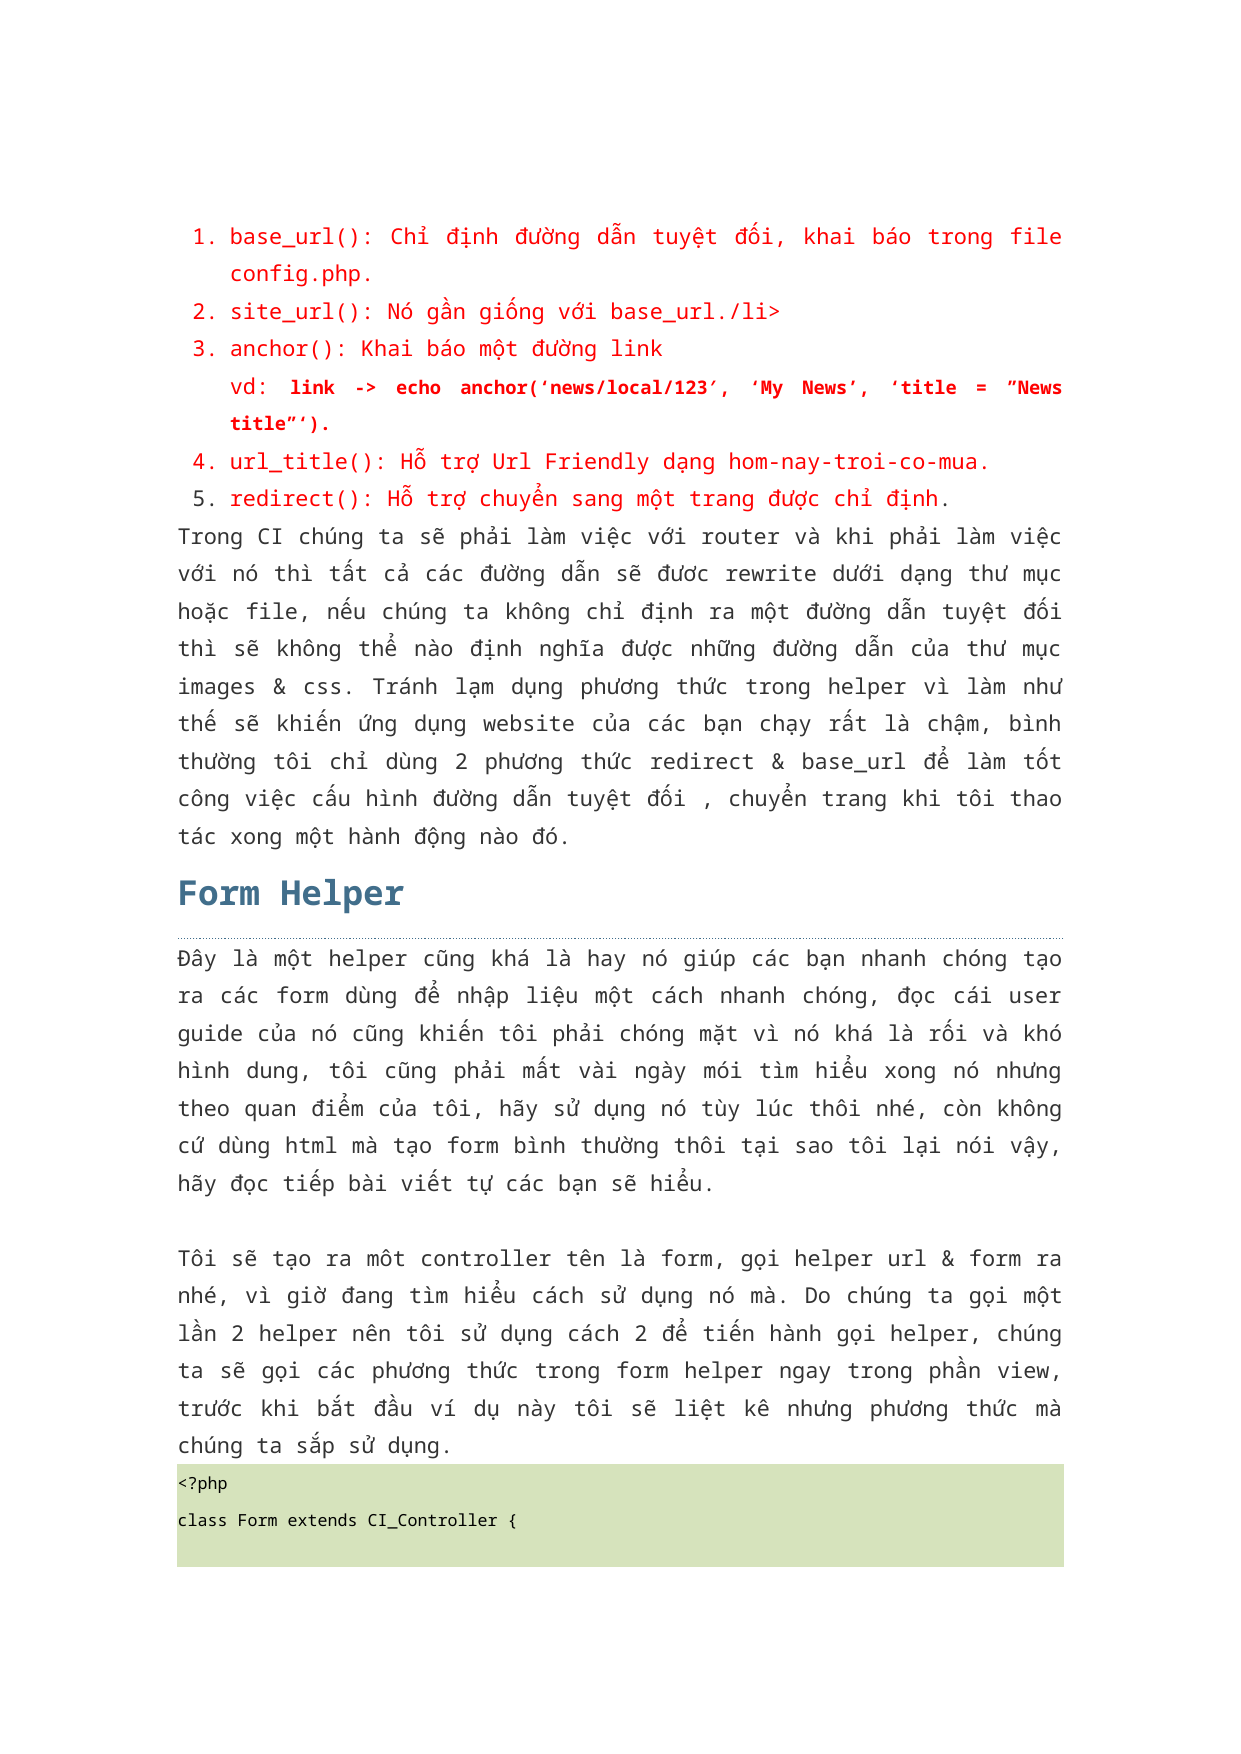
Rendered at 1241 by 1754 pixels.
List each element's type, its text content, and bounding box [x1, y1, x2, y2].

text Trong CI chúng ta sẽ phải làm việc với router và khi phải làm việc với nó thì tất cả các đường dẫn sẽ đươc rewrite dưới dạng thư mục hoặc file, nếu chúng ta không chỉ định ra một đường dẫn tuyệt đối thì sẽ không thể nào định nghĩa được những đường dẫn của thư mục images & css. Tránh lạm dụng phương thức trong helper vì làm như thế sẽ khiến ứng dụng website của các bạn chạy rất là chậm, bình thường tôi chỉ dùng 2 phương thức redirect & base_url để làm tốt công việc cấu hình đường dẫn tuyệt đối , chuyển trang khi tôi thao tác xong một hành động nào đó. [177, 517, 1063, 854]
list url_title(): Hỗ trợ Url Friendly dạng hom-nay-troi-co-mua. [192, 442, 1063, 479]
text Đây là một helper cũng khá là hay nó giúp các bạn nhanh chóng tạo ra các form dùng để nhập liệu một cách nhanh chóng, đọc cái user guide của nó cũng khiến tôi phải chóng mặt vì nó khá là rối và khó hình dung, tôi cũng phải mất vài ngày mói tìm hiểu xong nó nhưng theo quan điểm của tôi, hãy sử dụng nó tùy lúc thôi nhé, còn không cứ dùng html mà tạo form bình thường thôi tại sao tôi lại nói vậy, hãy đọc tiếp bài viết tự các bạn sẽ hiểu. Tôi sẽ tạo ra môt controller tên là form, gọi helper url & form ra nhé, vì giờ đang tìm hiểu cách sử dụng nó mà. Do chúng ta gọi một lần 2 helper nên tôi sử dụng cách 2 để tiến hành gọi helper, chúng ta sẽ gọi các phương thức trong form helper ngay trong phần view, trước khi bắt đầu ví dụ này tôi sẽ liệt kê nhưng phương thức mà chúng ta sắp sử dụng. [177, 939, 1063, 1464]
text vd: link -> echo anchor(‘news/local/123′, ‘My News’, ‘title = ”News title”‘). [229, 367, 1063, 442]
list redirect(): Hỗ trợ chuyển sang một trang được chỉ định. [192, 479, 1063, 517]
list site_url(): Nó gần giống với base_url./li> [192, 292, 1063, 329]
text Form Helper [177, 854, 1063, 939]
list base_url(): Chỉ định đường dẫn tuyệt đối, khai báo trong file config.php. [192, 217, 1063, 292]
list anchor(): Khai báo một đường link [192, 329, 1063, 367]
